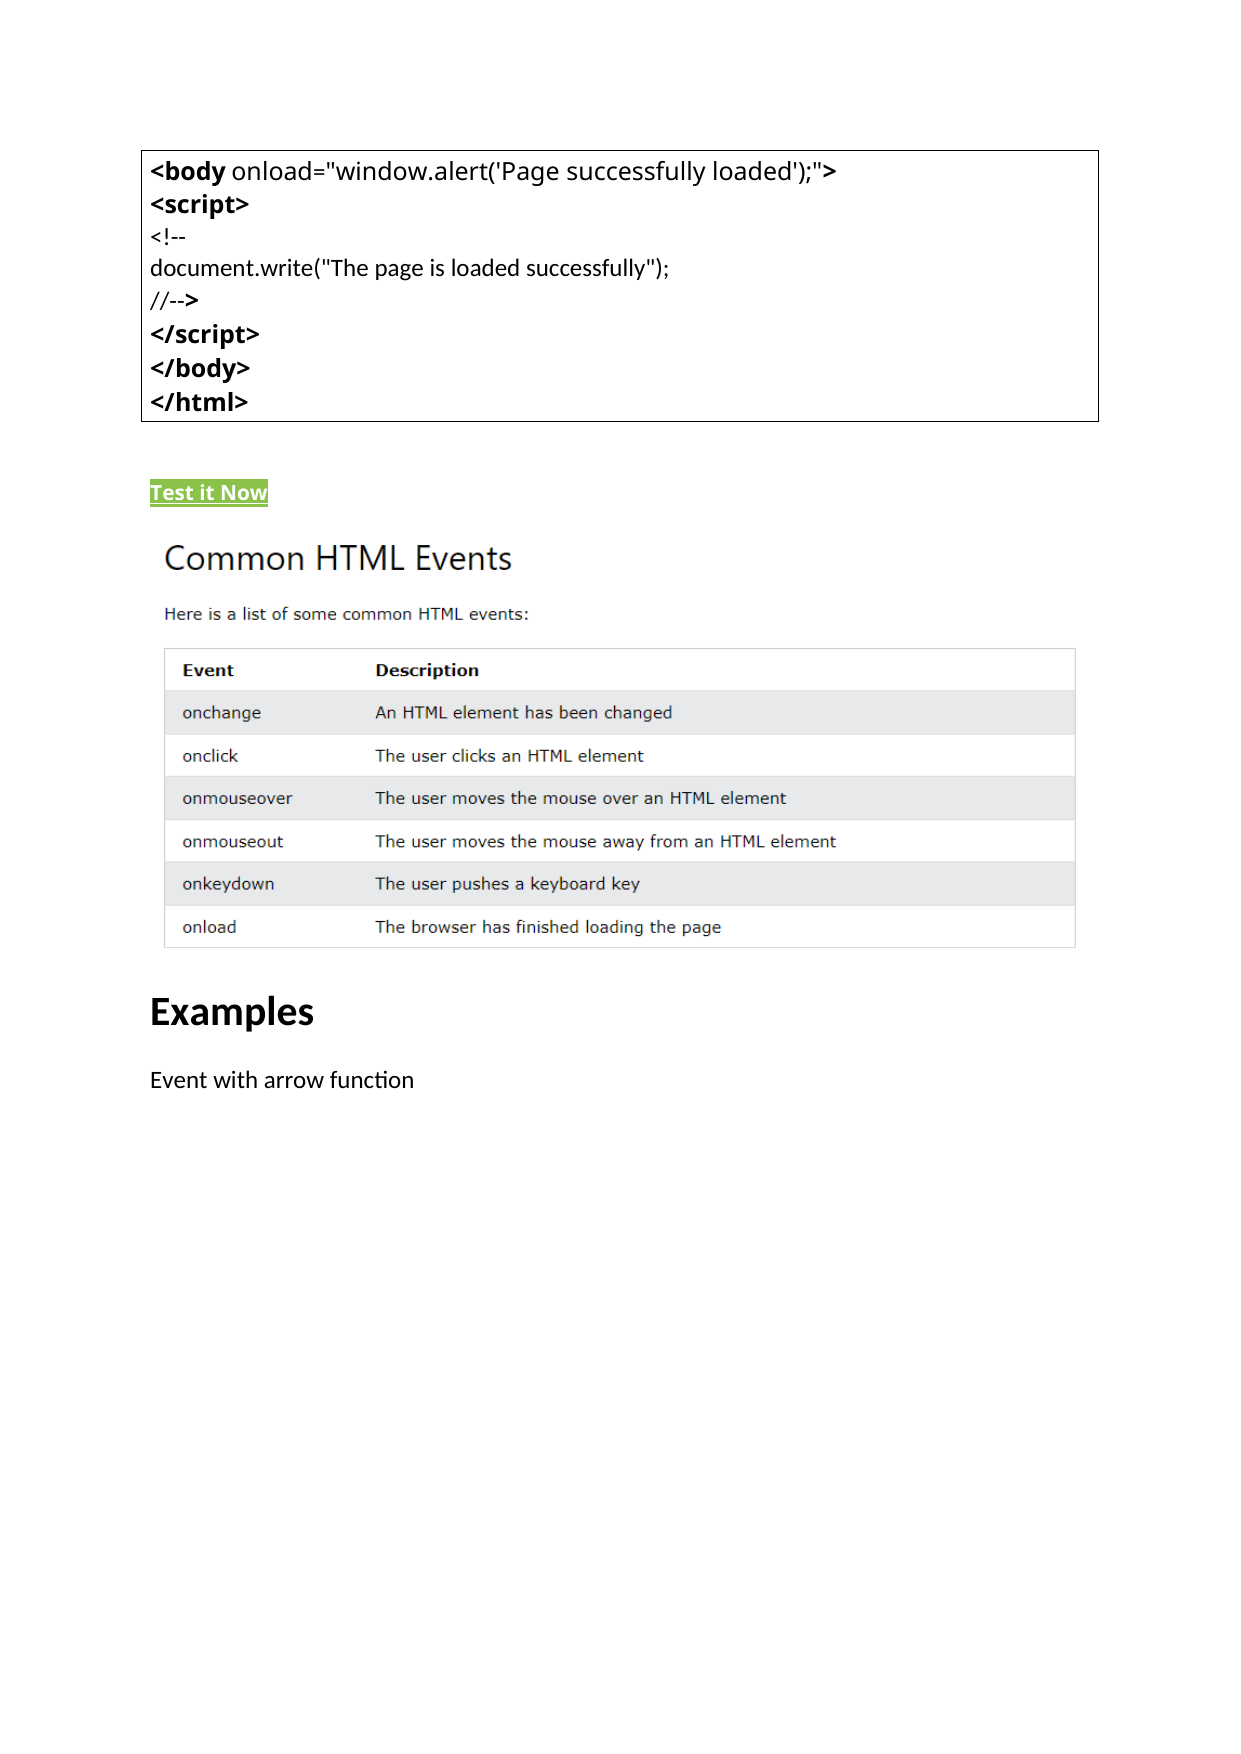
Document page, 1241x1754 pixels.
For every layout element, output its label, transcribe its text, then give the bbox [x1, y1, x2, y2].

text Examples [150, 985, 1090, 1036]
text //--> [150, 282, 1090, 316]
text Test it Now [150, 478, 1090, 507]
text </body> [150, 350, 1090, 381]
text <!-- [150, 221, 1090, 252]
text <script> [150, 187, 1090, 221]
picture [150, 531, 1091, 960]
text Event with arrow function [150, 1064, 1090, 1094]
text document.write("The page is loaded successfully"); [150, 252, 1090, 282]
text </script> [150, 316, 1090, 350]
text </html> [142, 381, 1098, 421]
text <body onload="window.alert('Page successfully loaded');"> [142, 151, 1098, 187]
